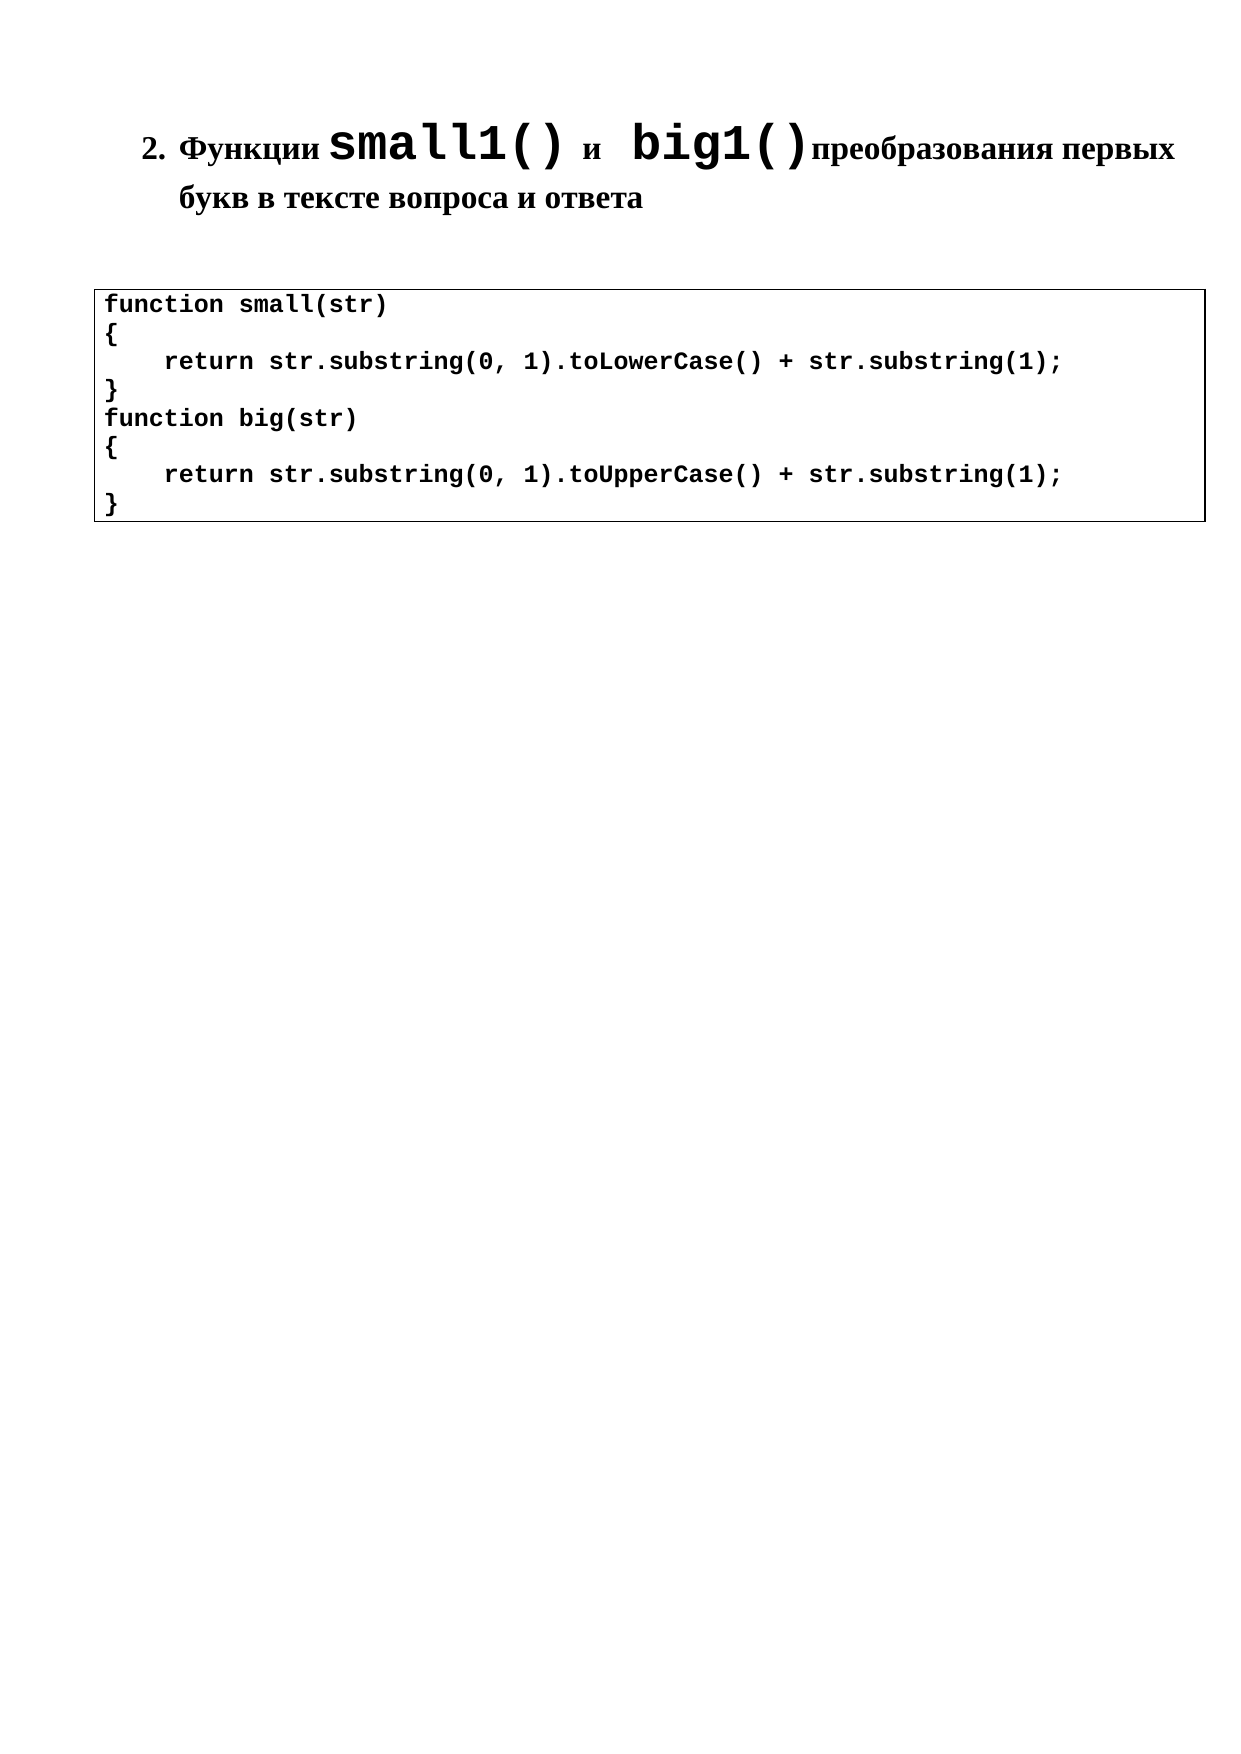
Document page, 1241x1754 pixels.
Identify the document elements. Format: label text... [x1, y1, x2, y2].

text { [95, 430, 1204, 459]
text function small(str) [95, 290, 1204, 317]
text } [95, 487, 1204, 521]
text return str.substring(0, 1).toLowerCase() + str.substring(1); [95, 345, 1204, 374]
list Функции small1() и big1()преобразования первых букв в тексте вопроса и ответа [141, 118, 1196, 216]
text { [95, 317, 1204, 345]
text } [95, 374, 1204, 402]
text function big(str) [95, 402, 1204, 430]
text return str.substring(0, 1).toUpperCase() + str.substring(1); [95, 459, 1204, 487]
